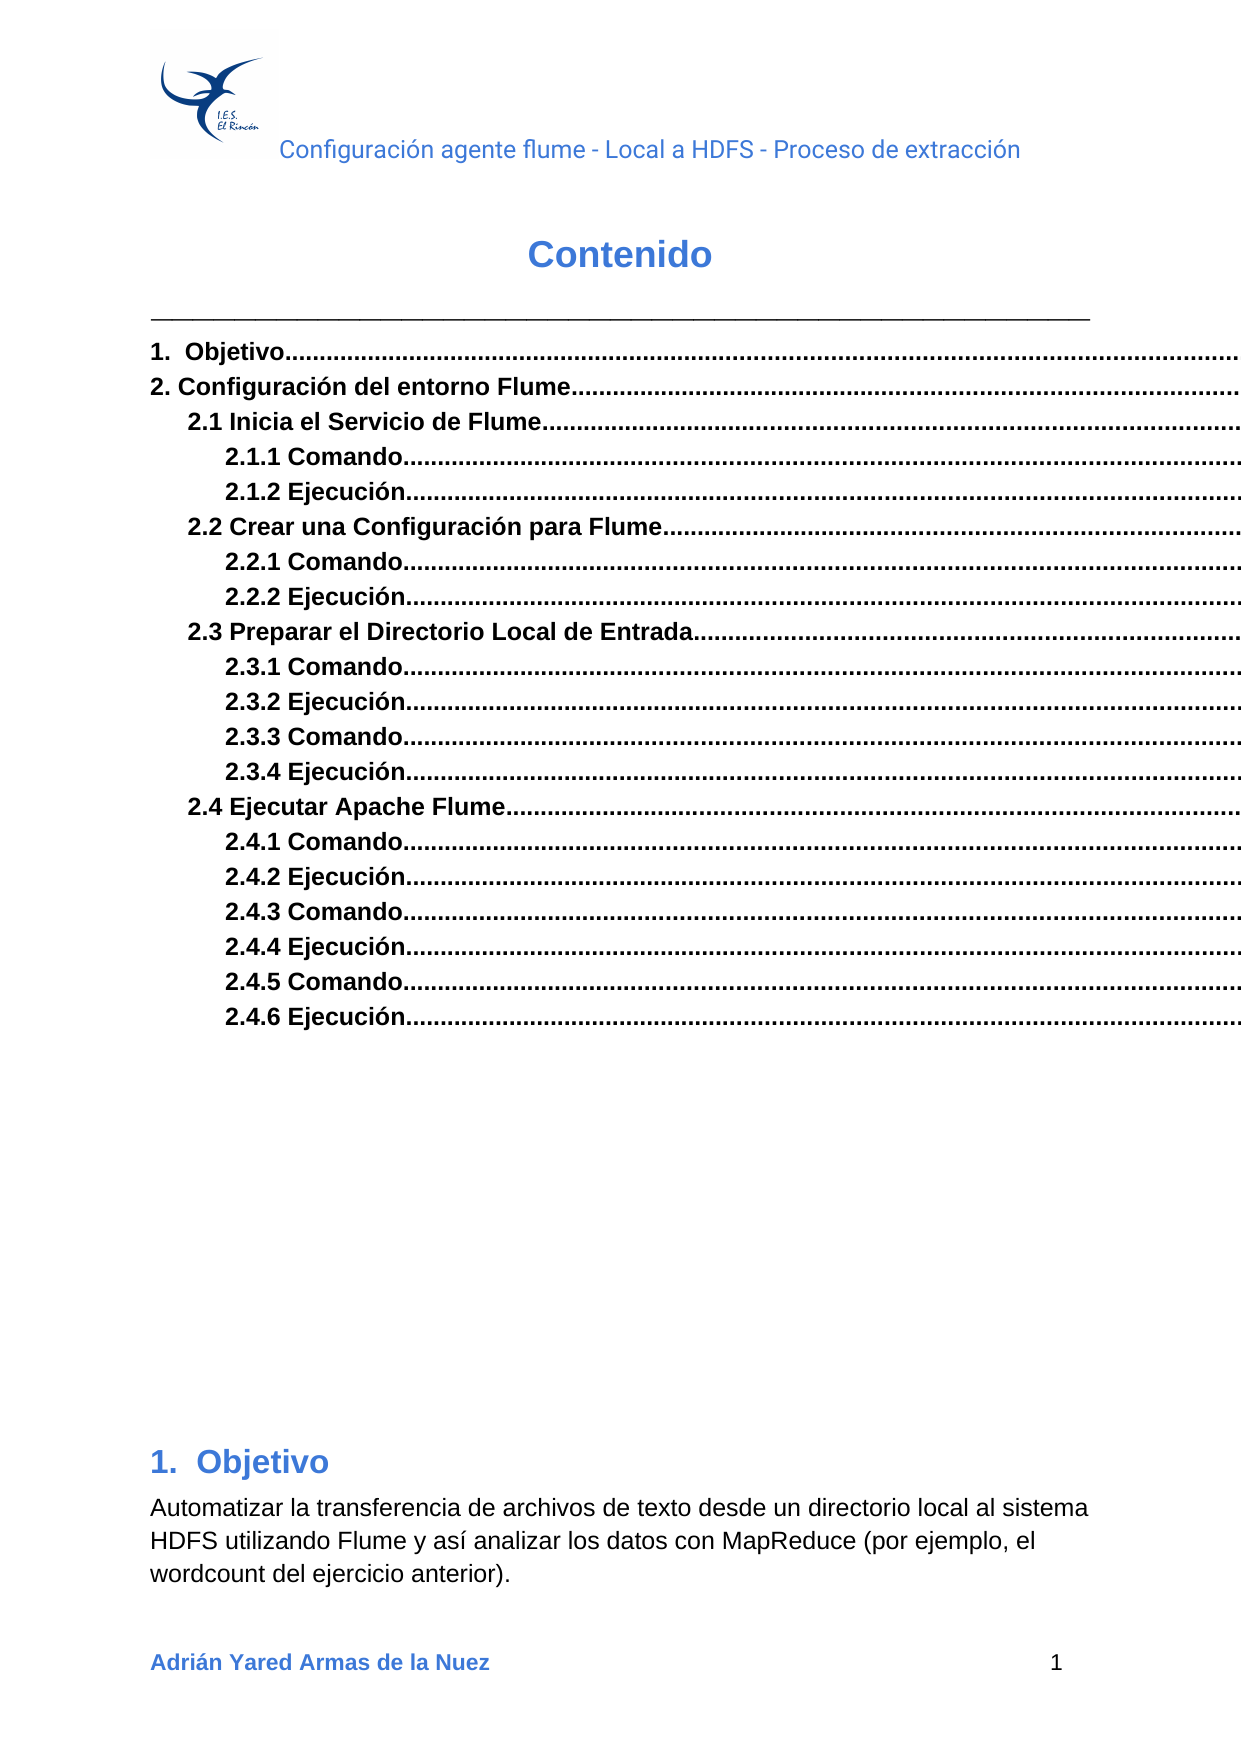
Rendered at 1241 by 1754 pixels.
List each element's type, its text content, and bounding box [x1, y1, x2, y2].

picture [150, 29, 279, 159]
subtitle 1. Objetivo [150, 1442, 1090, 1481]
text Contenido [150, 199, 1090, 275]
text _____________________________________________ [150, 281, 1090, 324]
text Automatizar la transferencia de archivos de texto desde un directorio local al sistema HDFS utilizando Flume y así analizar los datos con MapReduce (por ejemplo, el wordcount del ejercicio anterior). [150, 1493, 1090, 1588]
